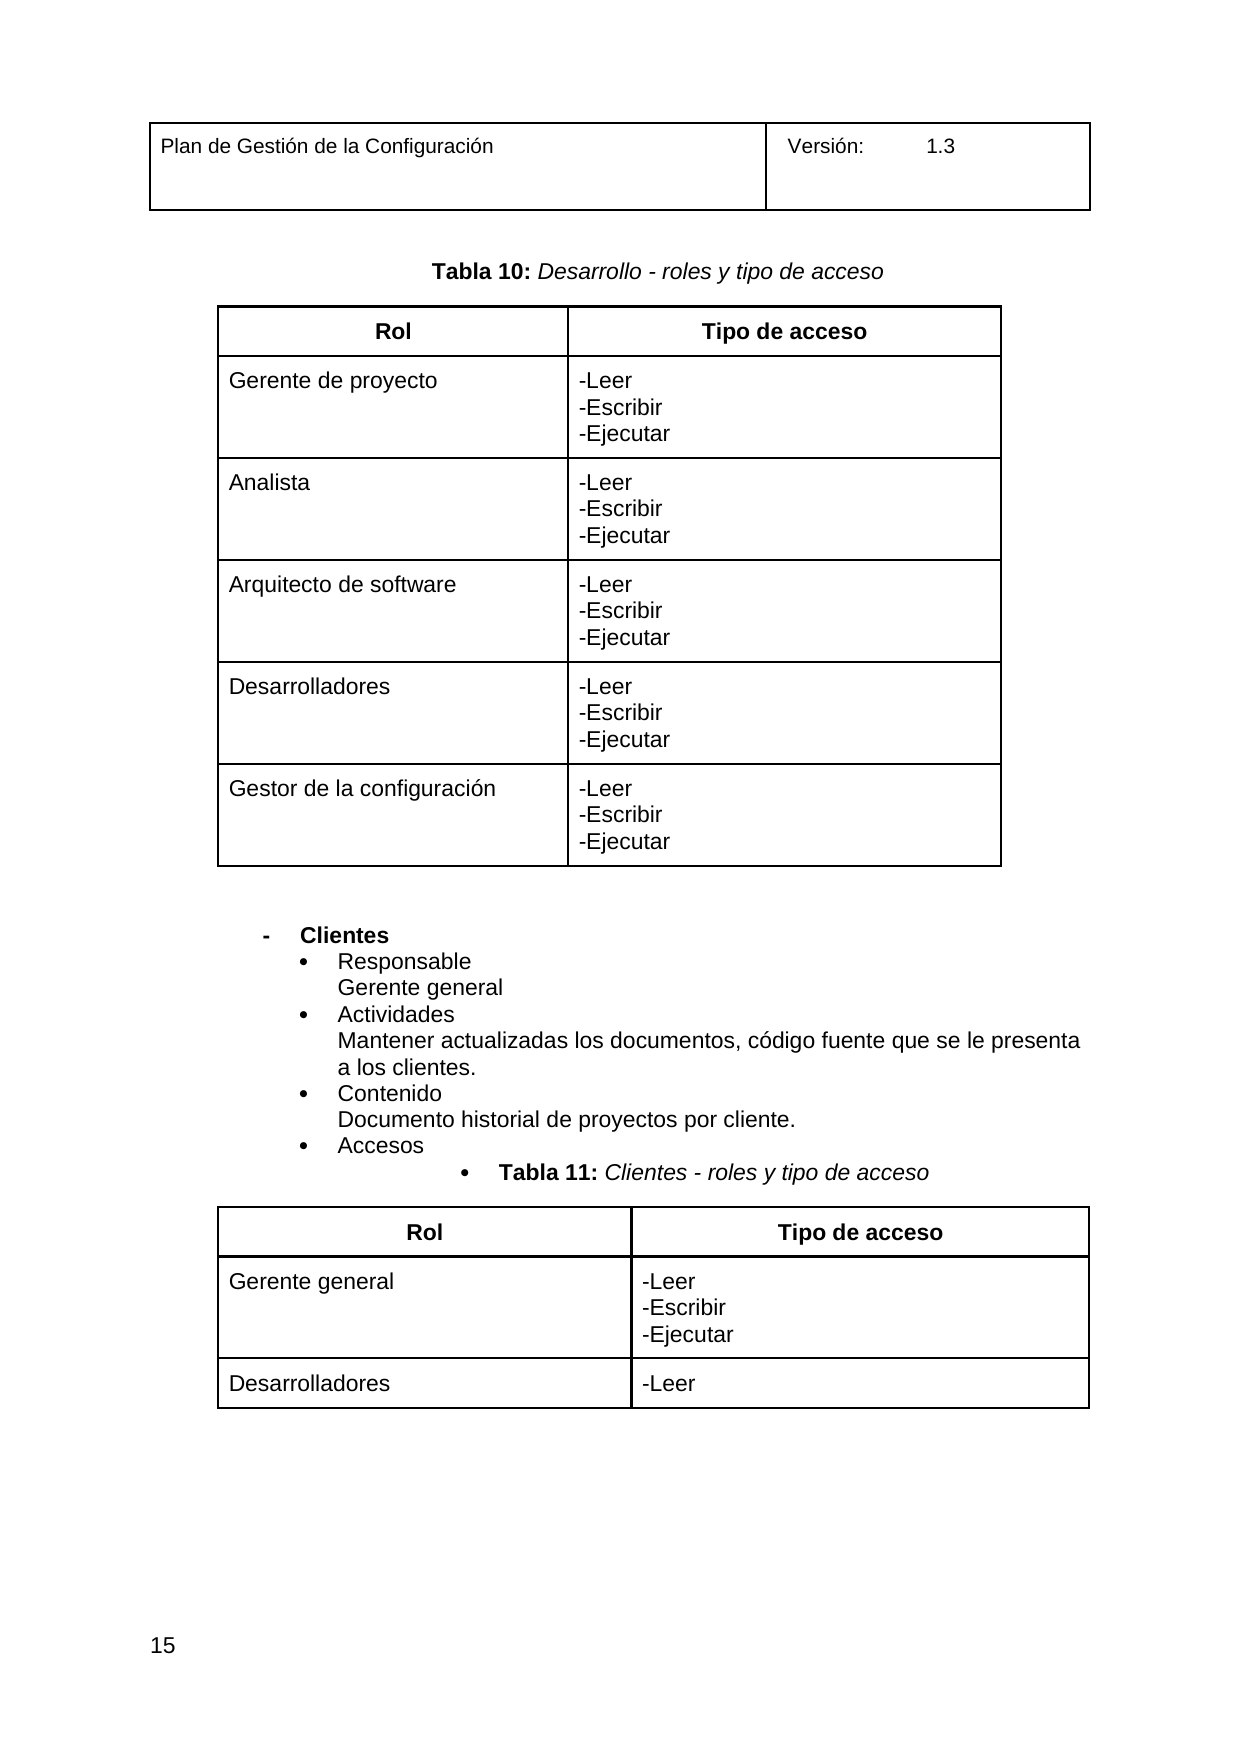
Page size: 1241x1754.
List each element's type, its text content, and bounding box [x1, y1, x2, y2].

table_cell -Leer [633, 1359, 1088, 1407]
list Actividades [300, 1001, 1090, 1027]
list Clientes [262, 922, 1090, 948]
table_cell Desarrolladores [219, 1359, 630, 1407]
table_cell -Leer -Escribir -Ejecutar [633, 1258, 1088, 1357]
table_cell Gerente general [219, 1258, 630, 1357]
table_cell Gerente de proyecto [219, 357, 567, 457]
text Tabla 10: Desarrollo - roles y tipo de acceso [225, 258, 1090, 284]
table_header Tipo de acceso [569, 308, 1000, 354]
list Contenido [300, 1080, 1090, 1106]
table_cell -Leer -Escribir -Ejecutar [569, 663, 1000, 762]
list Responsable [300, 948, 1090, 974]
table_header Rol [219, 1208, 630, 1255]
table_header Tipo de acceso [633, 1208, 1088, 1255]
table_cell Gestor de la configuración [219, 765, 567, 864]
text Mantener actualizadas los documentos, código fuente que se le presenta a los clientes. [337, 1027, 1090, 1080]
table_cell -Leer -Escribir -Ejecutar [569, 357, 1000, 457]
table_cell Desarrolladores [219, 663, 567, 762]
table_cell -Leer -Escribir -Ejecutar [569, 561, 1000, 661]
text Documento historial de proyectos por cliente. [262, 1106, 1090, 1132]
list Tabla 11: Clientes - roles y tipo de acceso [300, 1159, 1090, 1185]
table_header Rol [219, 308, 567, 354]
list Accesos [300, 1132, 1090, 1159]
text Gerente general [300, 974, 1090, 1001]
table_cell -Leer -Escribir -Ejecutar [569, 459, 1000, 558]
table_cell -Leer -Escribir -Ejecutar [569, 765, 1000, 864]
table_cell Arquitecto de software [219, 561, 567, 661]
table_cell Analista [219, 459, 567, 558]
